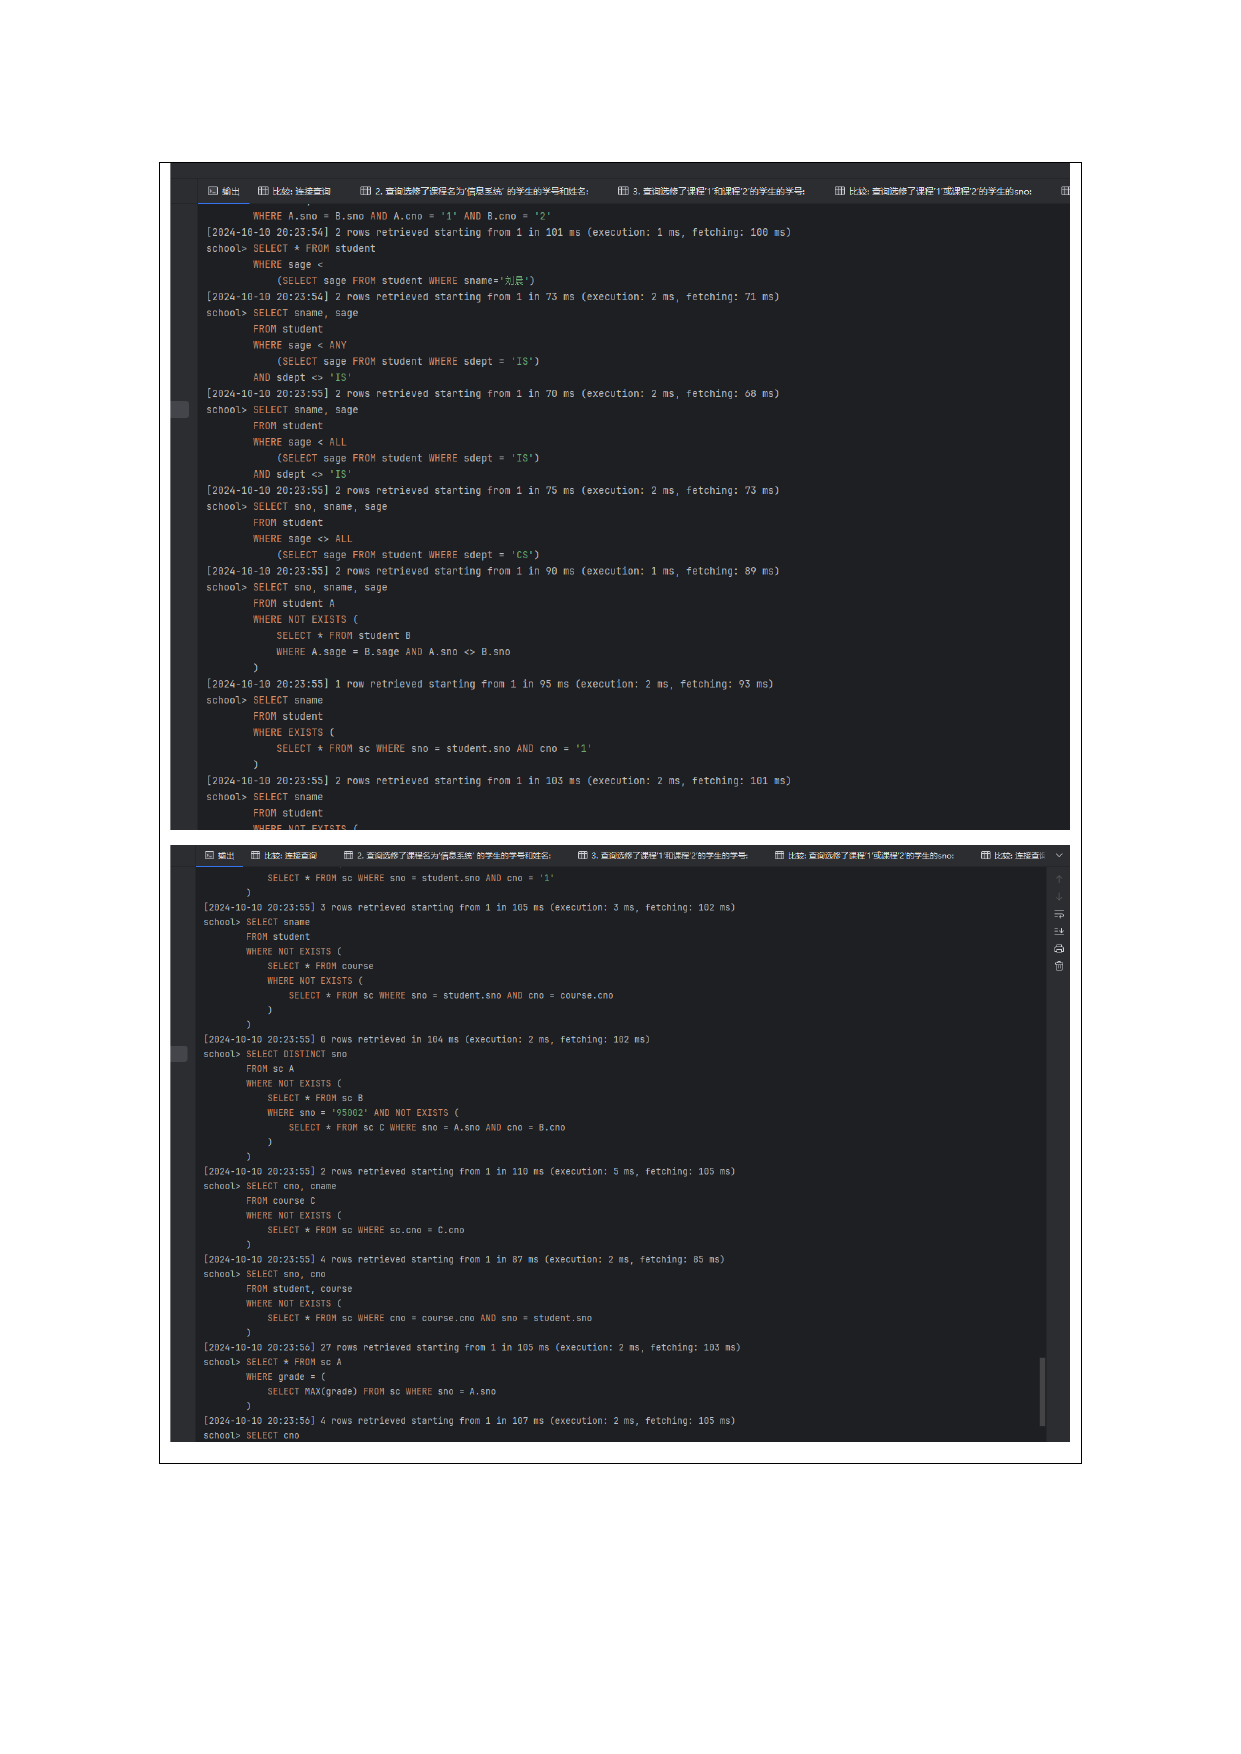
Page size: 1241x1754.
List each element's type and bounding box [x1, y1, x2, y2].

picture [170, 845, 1070, 1442]
picture [170, 163, 1070, 830]
table_cell [160, 163, 1081, 1463]
